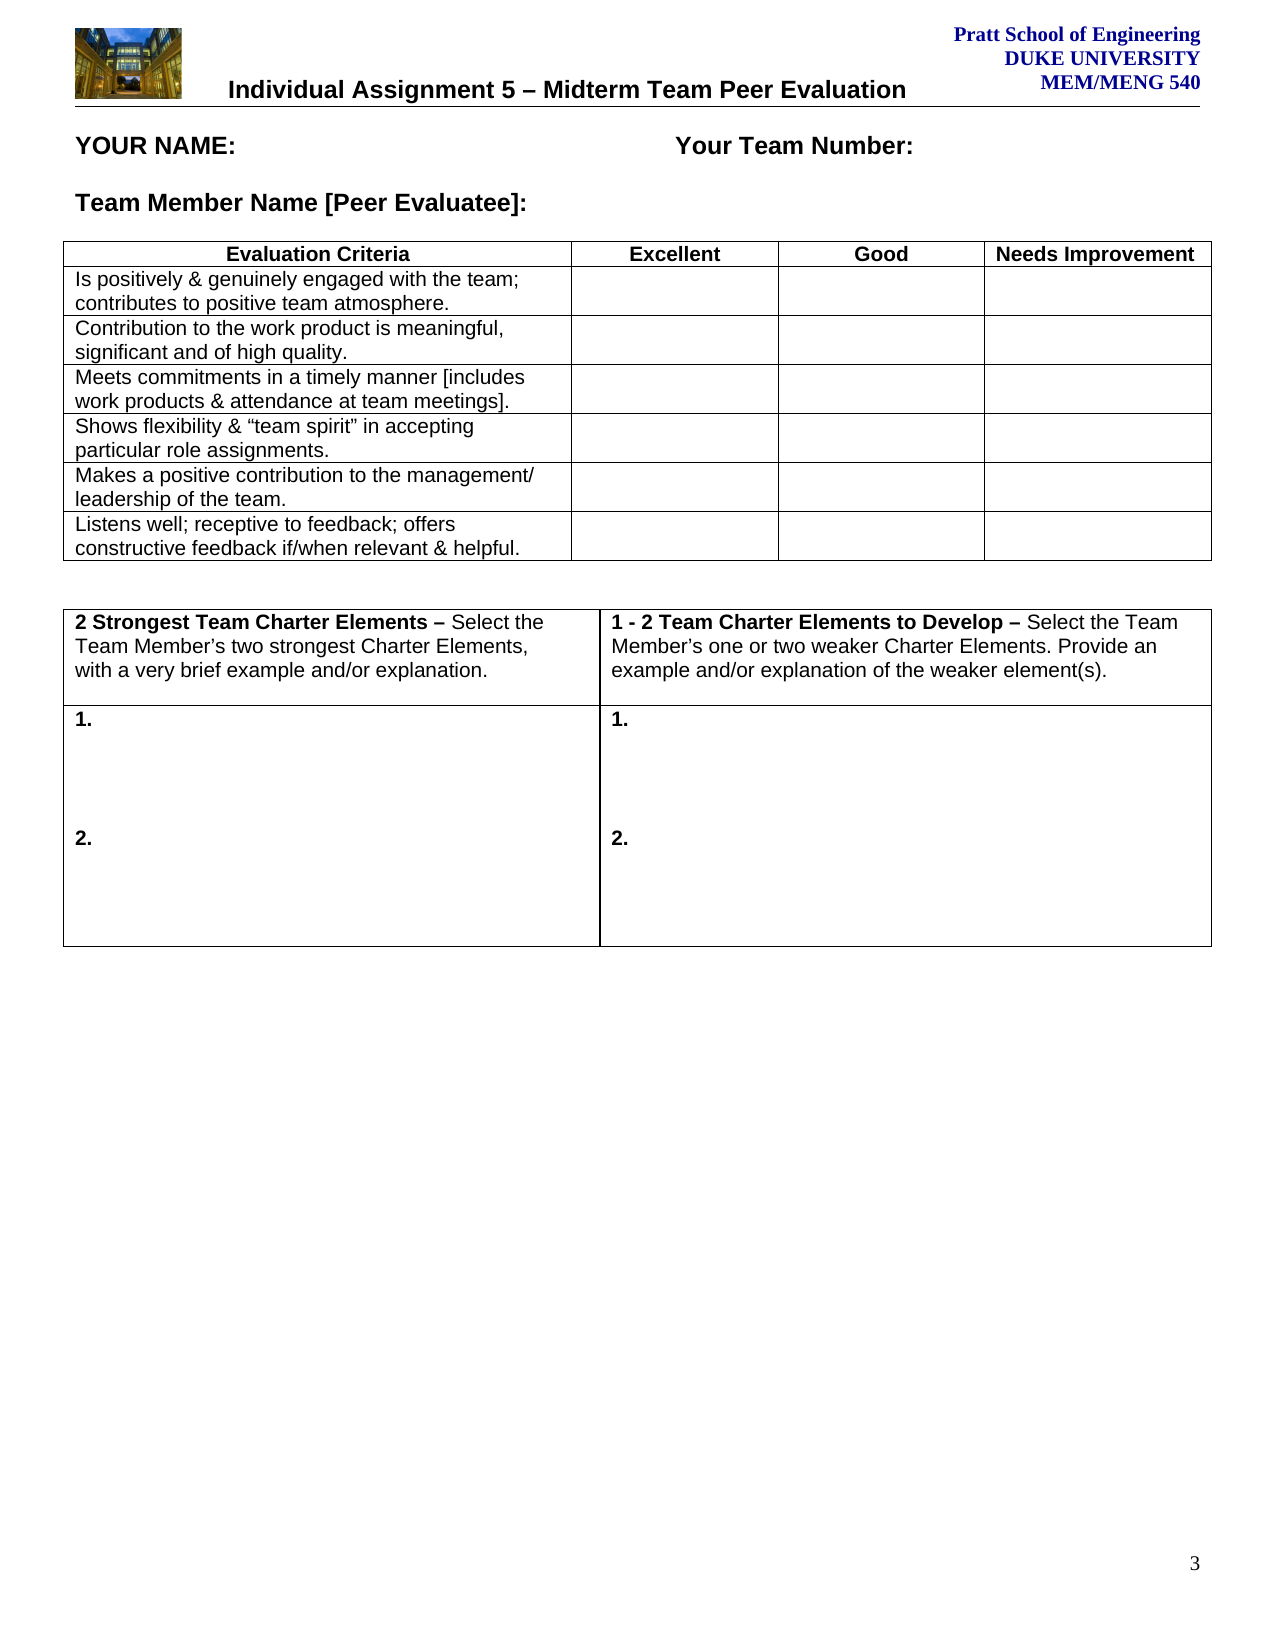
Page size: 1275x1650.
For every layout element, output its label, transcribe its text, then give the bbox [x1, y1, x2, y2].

table_header Good [779, 242, 984, 266]
table_cell [572, 365, 778, 413]
table_cell Listens well; receptive to feedback; offers constructive feedback if/when relevant & helpful. [64, 512, 571, 559]
table_cell [572, 267, 778, 315]
table_cell [985, 365, 1211, 413]
table_header Excellent [572, 242, 778, 266]
table_cell [779, 414, 984, 462]
table_header 1 - 2 Team Charter Elements to Develop – Select the Team Member’s one or two weaker Charter Elements. Provide an example and/or explanation of the weaker element(s). [601, 610, 1211, 705]
table_cell [779, 316, 984, 364]
table_cell 1. 2. [601, 706, 1211, 946]
table_cell [985, 463, 1211, 511]
table_cell Contribution to the work product is meaningful, significant and of high quality. [64, 316, 571, 364]
table_cell [779, 512, 984, 559]
text Team Member Name [Peer Evaluatee]: [75, 188, 1200, 217]
table_header Needs Improvement [985, 242, 1211, 266]
text YOUR NAME: Your Team Number: [75, 131, 1200, 159]
table_cell [985, 267, 1211, 315]
table_cell [779, 463, 984, 511]
table_cell Meets commitments in a timely manner [includes work products & attendance at team meetings]. [64, 365, 571, 413]
table_cell Is positively & genuinely engaged with the team; contributes to positive team atmosphere. [64, 267, 571, 315]
table_cell [985, 512, 1211, 559]
table_cell 1. 2. [64, 706, 599, 946]
table_cell Shows flexibility & “team spirit” in accepting particular role assignments. [64, 414, 571, 462]
table_cell [985, 414, 1211, 462]
table_cell [572, 316, 778, 364]
table_cell Makes a positive contribution to the management/ leadership of the team. [64, 463, 571, 511]
table_cell [779, 365, 984, 413]
table_header Evaluation Criteria [64, 242, 571, 266]
table_header 2 Strongest Team Charter Elements – Select the Team Member’s two strongest Charter Elements, with a very brief example and/or explanation. [64, 610, 599, 705]
table_cell [572, 463, 778, 511]
table_cell [572, 414, 778, 462]
table_cell [985, 316, 1211, 364]
table_cell [779, 267, 984, 315]
table_cell [572, 512, 778, 559]
picture [75, 28, 182, 99]
